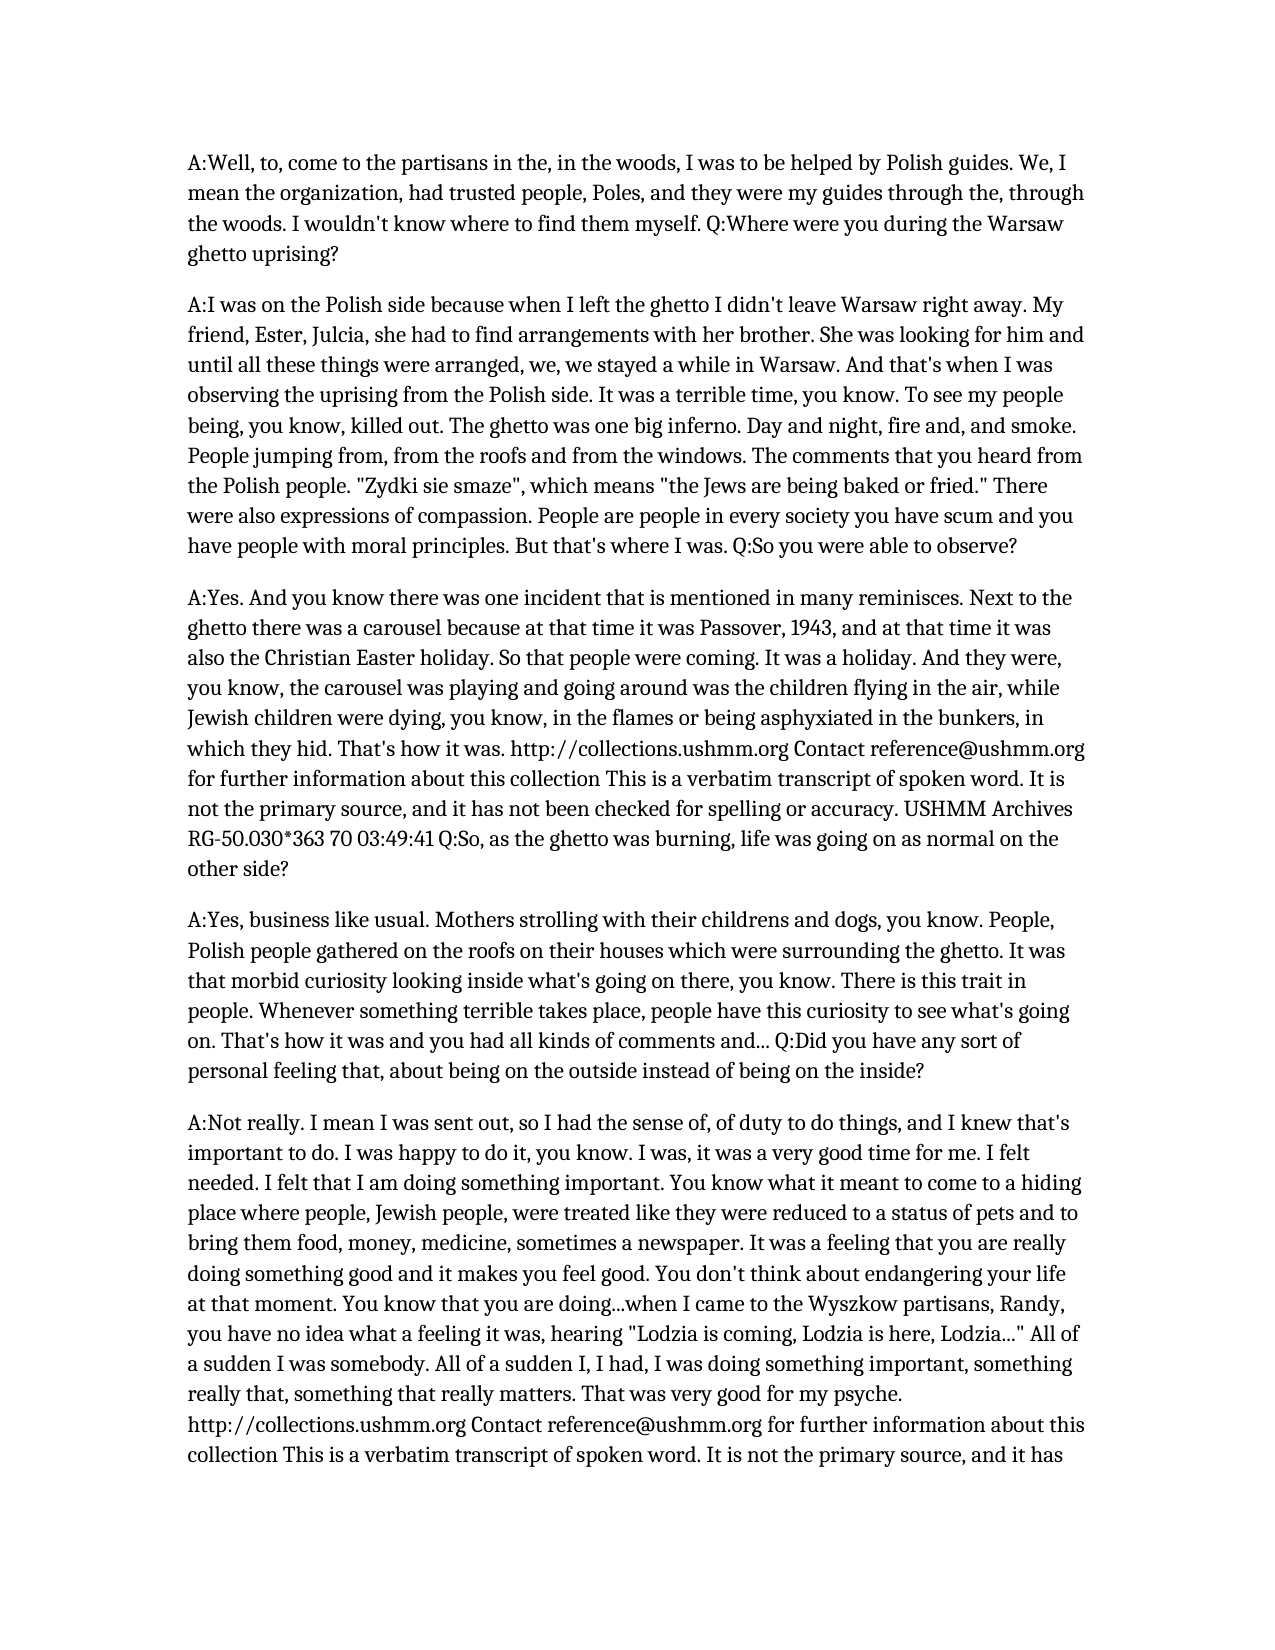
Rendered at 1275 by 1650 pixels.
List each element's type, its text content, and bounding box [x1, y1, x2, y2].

text A:I was on the Polish side because when I left the ghetto I didn't leave Warsaw right away. My friend, Ester, Julcia, she had to find arrangements with her brother. She was looking for him and until all these things were arranged, we, we stayed a while in Warsaw. And that's when I was observing the uprising from the Polish side. It was a terrible time, you know. To see my people being, you know, killed out. The ghetto was one big inferno. Day and night, fire and, and smoke. People jumping from, from the roofs and from the windows. The comments that you heard from the Polish people. "Zydki sie smaze", which means "the Jews are being baked or fried." There were also expressions of compassion. People are people in every society you have scum and you have people with moral principles. But that's where I was. Q:So you were able to observe? [187, 292, 1087, 560]
text A:Yes. And you know there was one incident that is mentioned in many reminisces. Next to the ghetto there was a carousel because at that time it was Passover, 1943, and at that time it was also the Christian Easter holiday. So that people were coming. It was a holiday. And they were, you know, the carousel was playing and going around was the children flying in the air, while Jewish children were dying, you know, in the flames or being asphyxiated in the bunkers, in which they hid. That's how it was. http://collections.ushmm.org Contact reference@ushmm.org for further information about this collection This is a verbatim transcript of spoken word. It is not the primary source, and it has not been checked for spelling or accuracy. USHMM Archives RG-50.030*363 70 03:49:41 Q:So, as the ghetto was burning, life was going on as normal on the other side? [187, 584, 1087, 883]
text A:Well, to, come to the partisans in the, in the woods, I was to be helped by Polish guides. We, I mean the organization, had trusted people, Poles, and they were my guides through the, through the woods. I wouldn't know where to find them myself. Q:Where were you during the Warsaw ghetto uprising? [187, 150, 1087, 267]
text A:Yes, business like usual. Mothers strolling with their childrens and dogs, you know. People, Polish people gathered on the roofs on their houses which were surrounding the ghetto. It was that morbid curiosity looking inside what's going on there, you know. There is this trait in people. Whenever something terrible takes place, people have this curiosity to see what's going on. That's how it was and you had all kinds of comments and... Q:Did you have any sort of personal feeling that, about being on the outside instead of being on the inside? [187, 907, 1087, 1085]
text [187, 1109, 1087, 1468]
